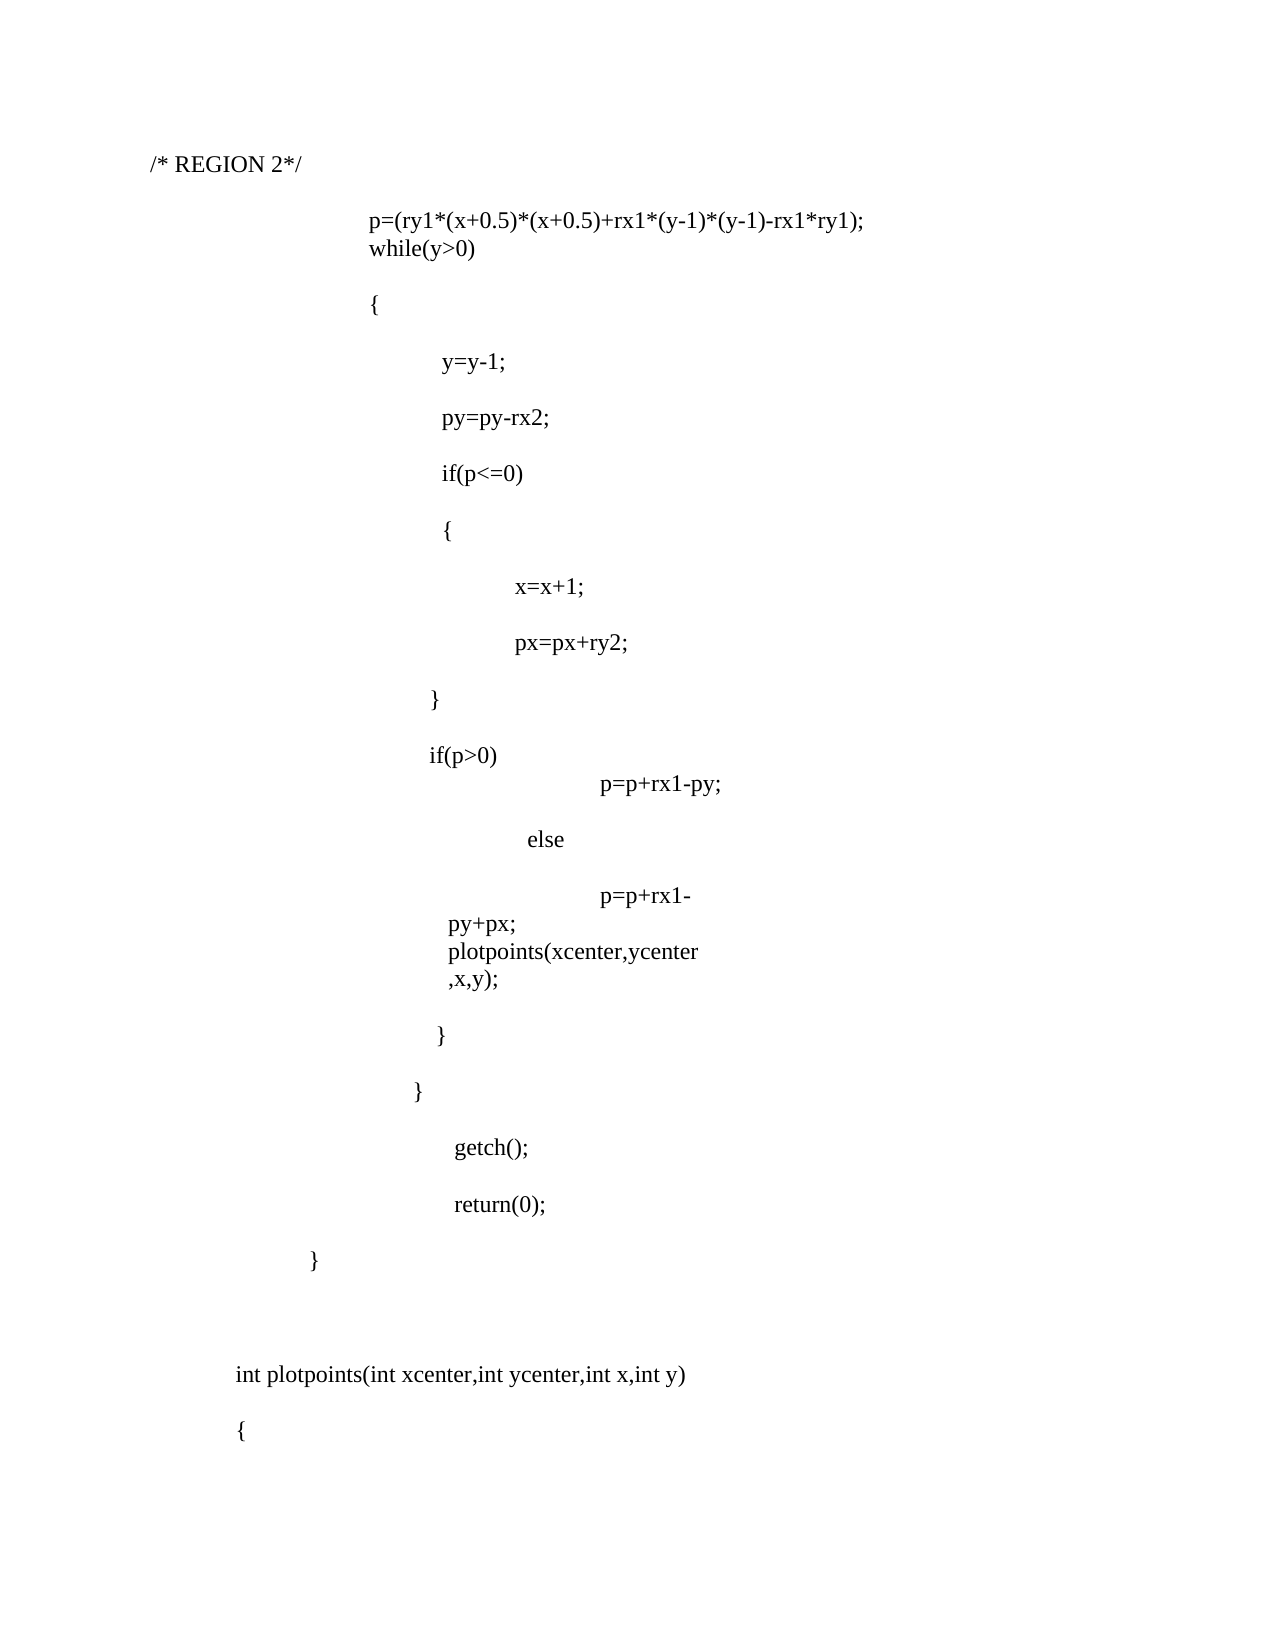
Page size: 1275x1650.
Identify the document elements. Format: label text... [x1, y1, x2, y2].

text else [527, 825, 1125, 853]
text px=px+ry2; [514, 628, 1125, 656]
text py=py-rx2; [442, 403, 1125, 431]
text } [435, 1021, 1125, 1048]
text p=p+rx1-py+px; plotpoints(xcenter,ycenter,x,y); [448, 881, 702, 992]
text if(p<=0) [442, 459, 1125, 487]
text int plotpoints(int xcenter,int ycenter,int x,int y) [235, 1360, 1125, 1387]
text if(p>0) [429, 741, 1125, 769]
text } [412, 1077, 1125, 1104]
text p=p+rx1-py; [600, 769, 1125, 796]
text y=y-1; [442, 347, 1125, 374]
text x=x+1; [514, 572, 1125, 600]
text } [308, 1246, 1125, 1274]
text return(0); [454, 1190, 1125, 1217]
text { [369, 290, 1125, 318]
text { [235, 1416, 1125, 1444]
text { [442, 516, 1125, 543]
text } [429, 685, 1125, 712]
text /* REGION 2*/ [150, 150, 1125, 178]
text p=(ry1*(x+0.5)*(x+0.5)+rx1*(y-1)*(y-1)-rx1*ry1); while(y>0) [369, 206, 898, 262]
text getch(); [454, 1133, 1125, 1161]
